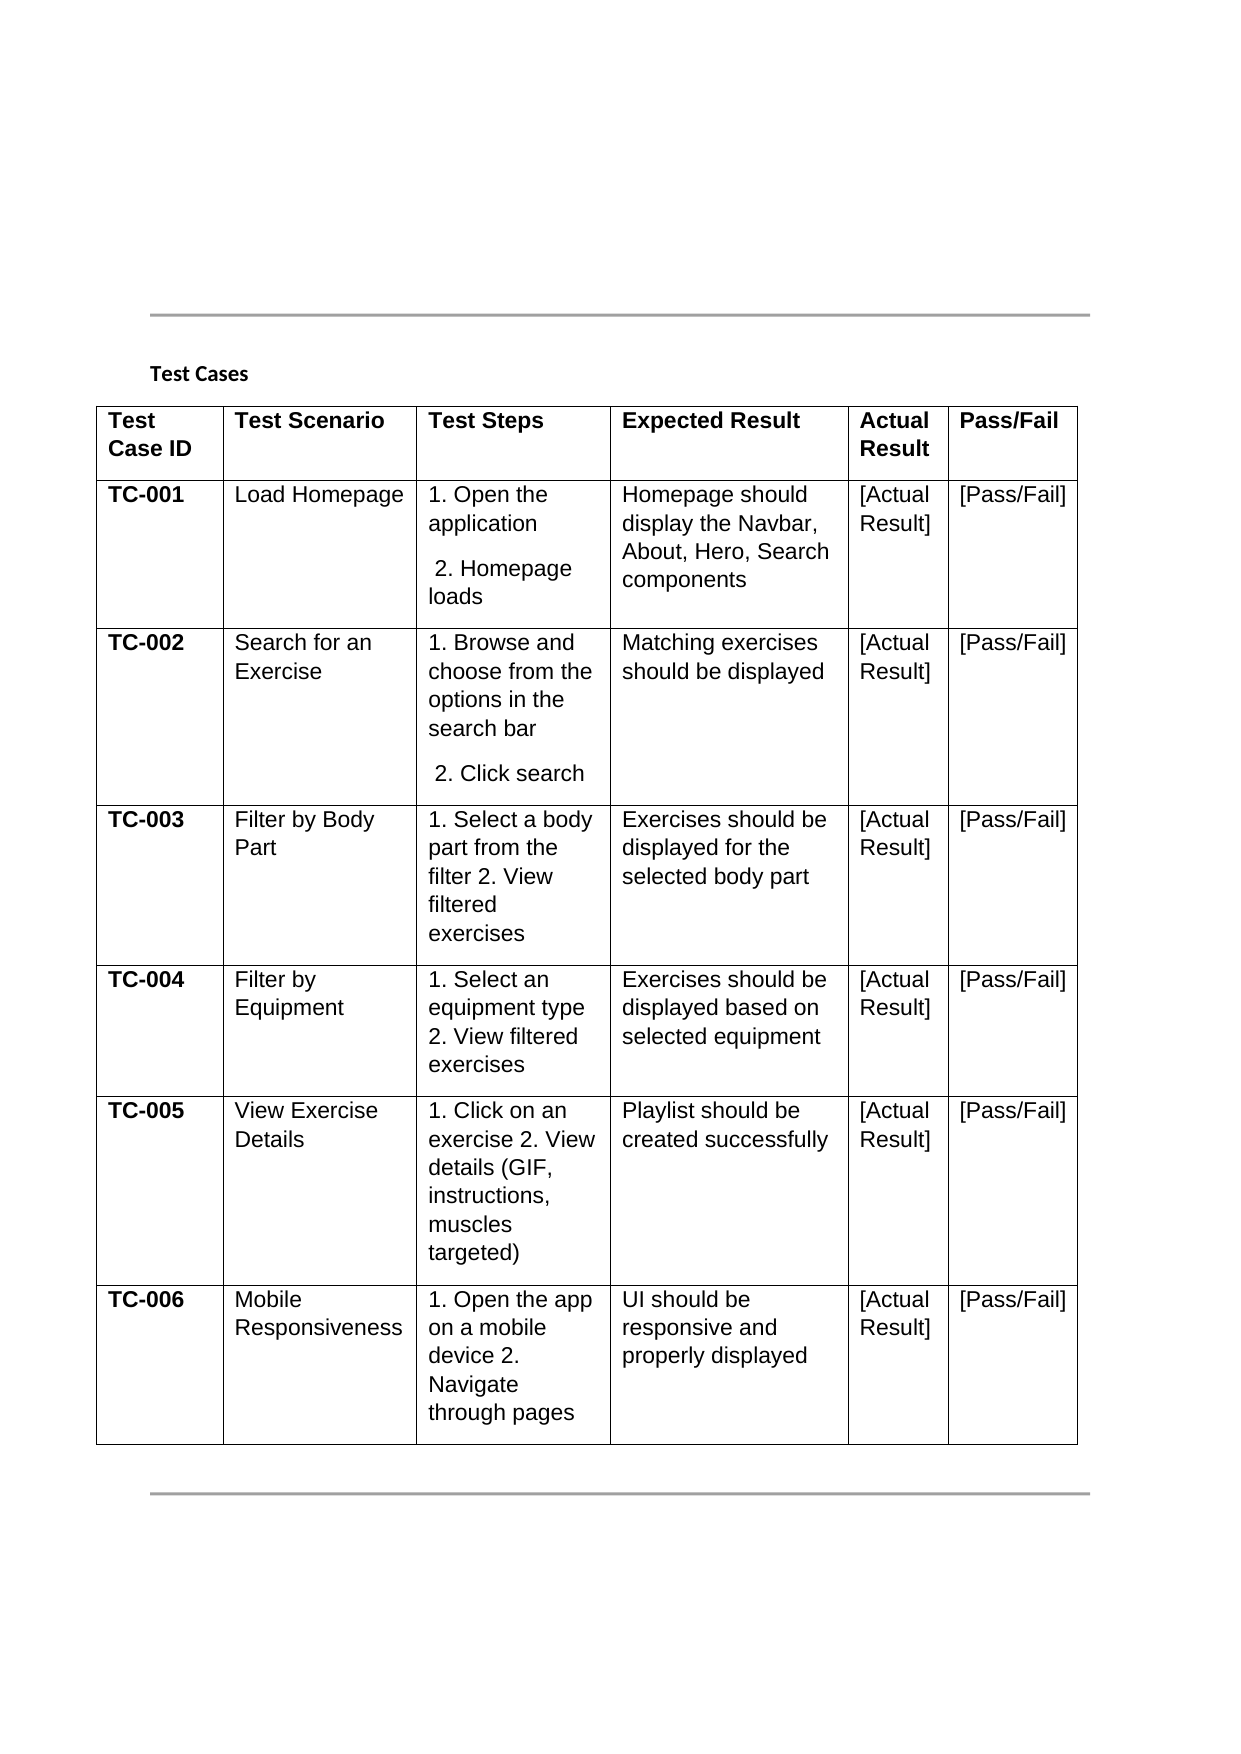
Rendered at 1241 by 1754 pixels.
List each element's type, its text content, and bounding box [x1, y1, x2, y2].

table_header Test Steps [417, 407, 610, 480]
table_cell [Actual Result] [849, 481, 948, 628]
table_cell UI should be responsive and properly displayed [611, 1286, 848, 1444]
table_cell Matching exercises should be displayed [611, 629, 848, 805]
table_cell [Pass/Fail] [949, 481, 1077, 628]
table_cell TC-004 [97, 966, 223, 1096]
table_cell [Pass/Fail] [949, 966, 1077, 1096]
table_cell [Pass/Fail] [949, 806, 1077, 965]
table_cell 1. Open the application 2. Homepage loads [417, 481, 610, 628]
table_cell Exercises should be displayed for the selected body part [611, 806, 848, 965]
table_cell [Actual Result] [849, 966, 948, 1096]
table_header Actual Result [849, 407, 948, 480]
table_cell Filter by Equipment [224, 966, 416, 1096]
table_cell [Actual Result] [849, 806, 948, 965]
table_cell Playlist should be created successfully [611, 1097, 848, 1284]
table_cell Homepage should display the Navbar, About, Hero, Search components [611, 481, 848, 628]
table_cell [Pass/Fail] [949, 1097, 1077, 1284]
table_cell 1. Click on an exercise 2. View details (GIF, instructions, muscles targeted) [417, 1097, 610, 1284]
table_header Pass/Fail [949, 407, 1077, 480]
table_cell Search for an Exercise [224, 629, 416, 805]
table_cell Load Homepage [224, 481, 416, 628]
table_cell 1. Select an equipment type 2. View filtered exercises [417, 966, 610, 1096]
table_cell 1. Browse and choose from the options in the search bar 2. Click search [417, 629, 610, 805]
table_cell [Pass/Fail] [949, 1286, 1077, 1444]
table_cell TC-006 [97, 1286, 223, 1444]
table_cell [Actual Result] [849, 1286, 948, 1444]
table_header Test Case ID [97, 407, 223, 480]
table_cell [Actual Result] [849, 1097, 948, 1284]
table_header Test Scenario [224, 407, 416, 480]
table_cell View Exercise Details [224, 1097, 416, 1284]
table_header Expected Result [611, 407, 848, 480]
table_cell TC-002 [97, 629, 223, 805]
text Test Cases [150, 359, 1090, 387]
table_cell Filter by Body Part [224, 806, 416, 965]
table_cell [Actual Result] [849, 629, 948, 805]
table_cell 1. Open the app on a mobile device 2. Navigate through pages [417, 1286, 610, 1444]
table_cell 1. Select a body part from the filter 2. View filtered exercises [417, 806, 610, 965]
table_cell TC-005 [97, 1097, 223, 1284]
table_cell Exercises should be displayed based on selected equipment [611, 966, 848, 1096]
table_cell [Pass/Fail] [949, 629, 1077, 805]
table_cell Mobile Responsiveness [224, 1286, 416, 1444]
table_cell TC-001 [97, 481, 223, 628]
table_cell TC-003 [97, 806, 223, 965]
